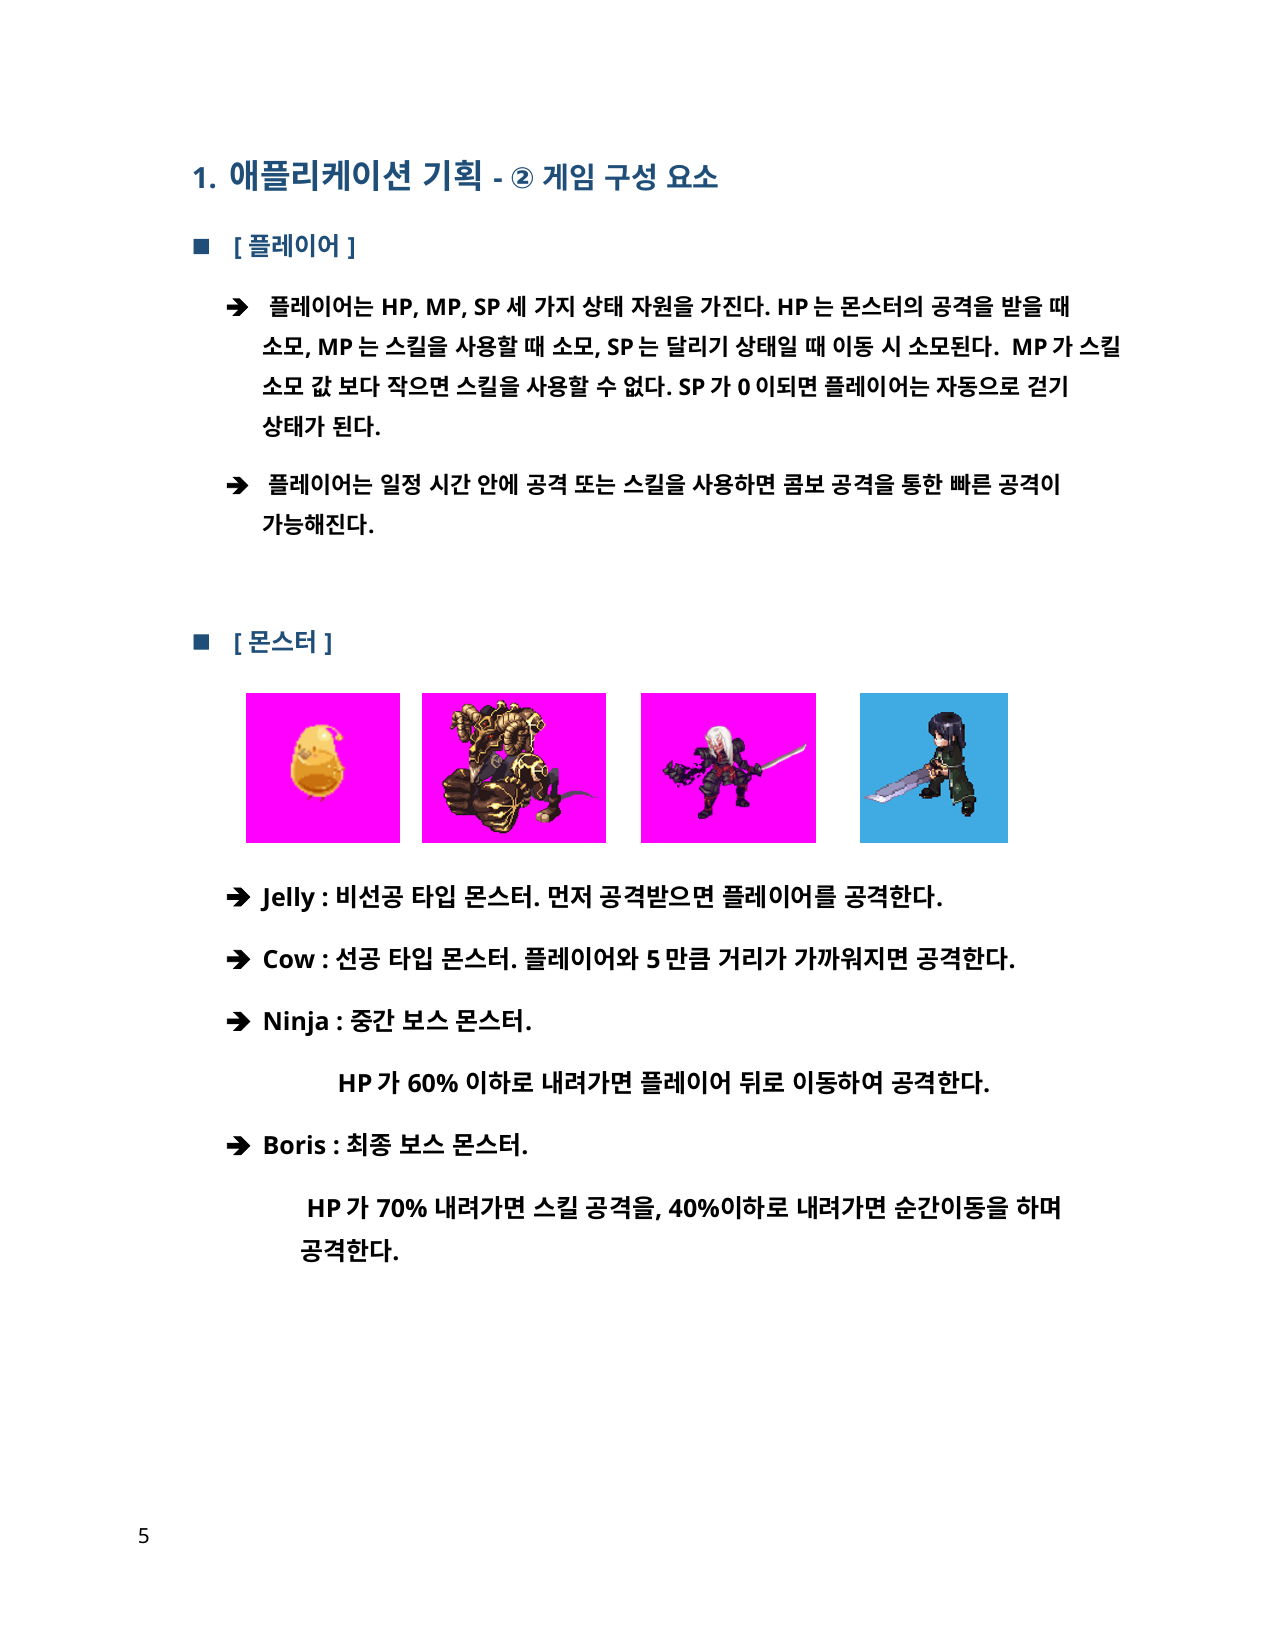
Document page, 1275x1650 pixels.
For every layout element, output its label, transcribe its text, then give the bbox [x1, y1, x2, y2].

list Cow : 선공 타입 몬스터. 플레이어와 5만큼 거리가 가까워지면 공격한다. [225, 939, 1125, 976]
list 플레이어는 HP, MP, SP 세 가지 상태 자원을 가진다. HP는 몬스터의 공격을 받을 때 소모, MP는 스킬을 사용할 때 소모, SP는 달리기 상태일 때 이동 시 소모된다. MP가 스킬 소모 값 보다 작으면 스킬을 사용할 수 없다. SP가 0이되면 플레이어는 자동으로 걷기 상태가 된다. [225, 289, 1125, 442]
list [ 플레이어 ] [192, 227, 1125, 263]
list 애플리케이션 기획 - ② 게임 구성 요소 [192, 150, 1125, 198]
list [ 몬스터 ] [192, 622, 1125, 658]
list Ninja : 중간 보스 몬스터. [225, 1001, 1125, 1038]
list Boris : 최종 보스 몬스터. [225, 1126, 1125, 1162]
picture [233, 684, 1019, 854]
list Jelly : 비선공 타입 몬스터. 먼저 공격받으면 플레이어를 공격한다. [225, 877, 1125, 913]
list 플레이어는 일정 시간 안에 공격 또는 스킬을 사용하면 콤보 공격을 통한 빠른 공격이 가능해진다. [225, 467, 1125, 540]
list HP가 70% 내려가면 스킬 공격을, 40%이하로 내려가면 순간이동을 하며 공격한다. [300, 1188, 1125, 1268]
list HP가 60% 이하로 내려가면 플레이어 뒤로 이동하여 공격한다. [337, 1064, 1125, 1100]
